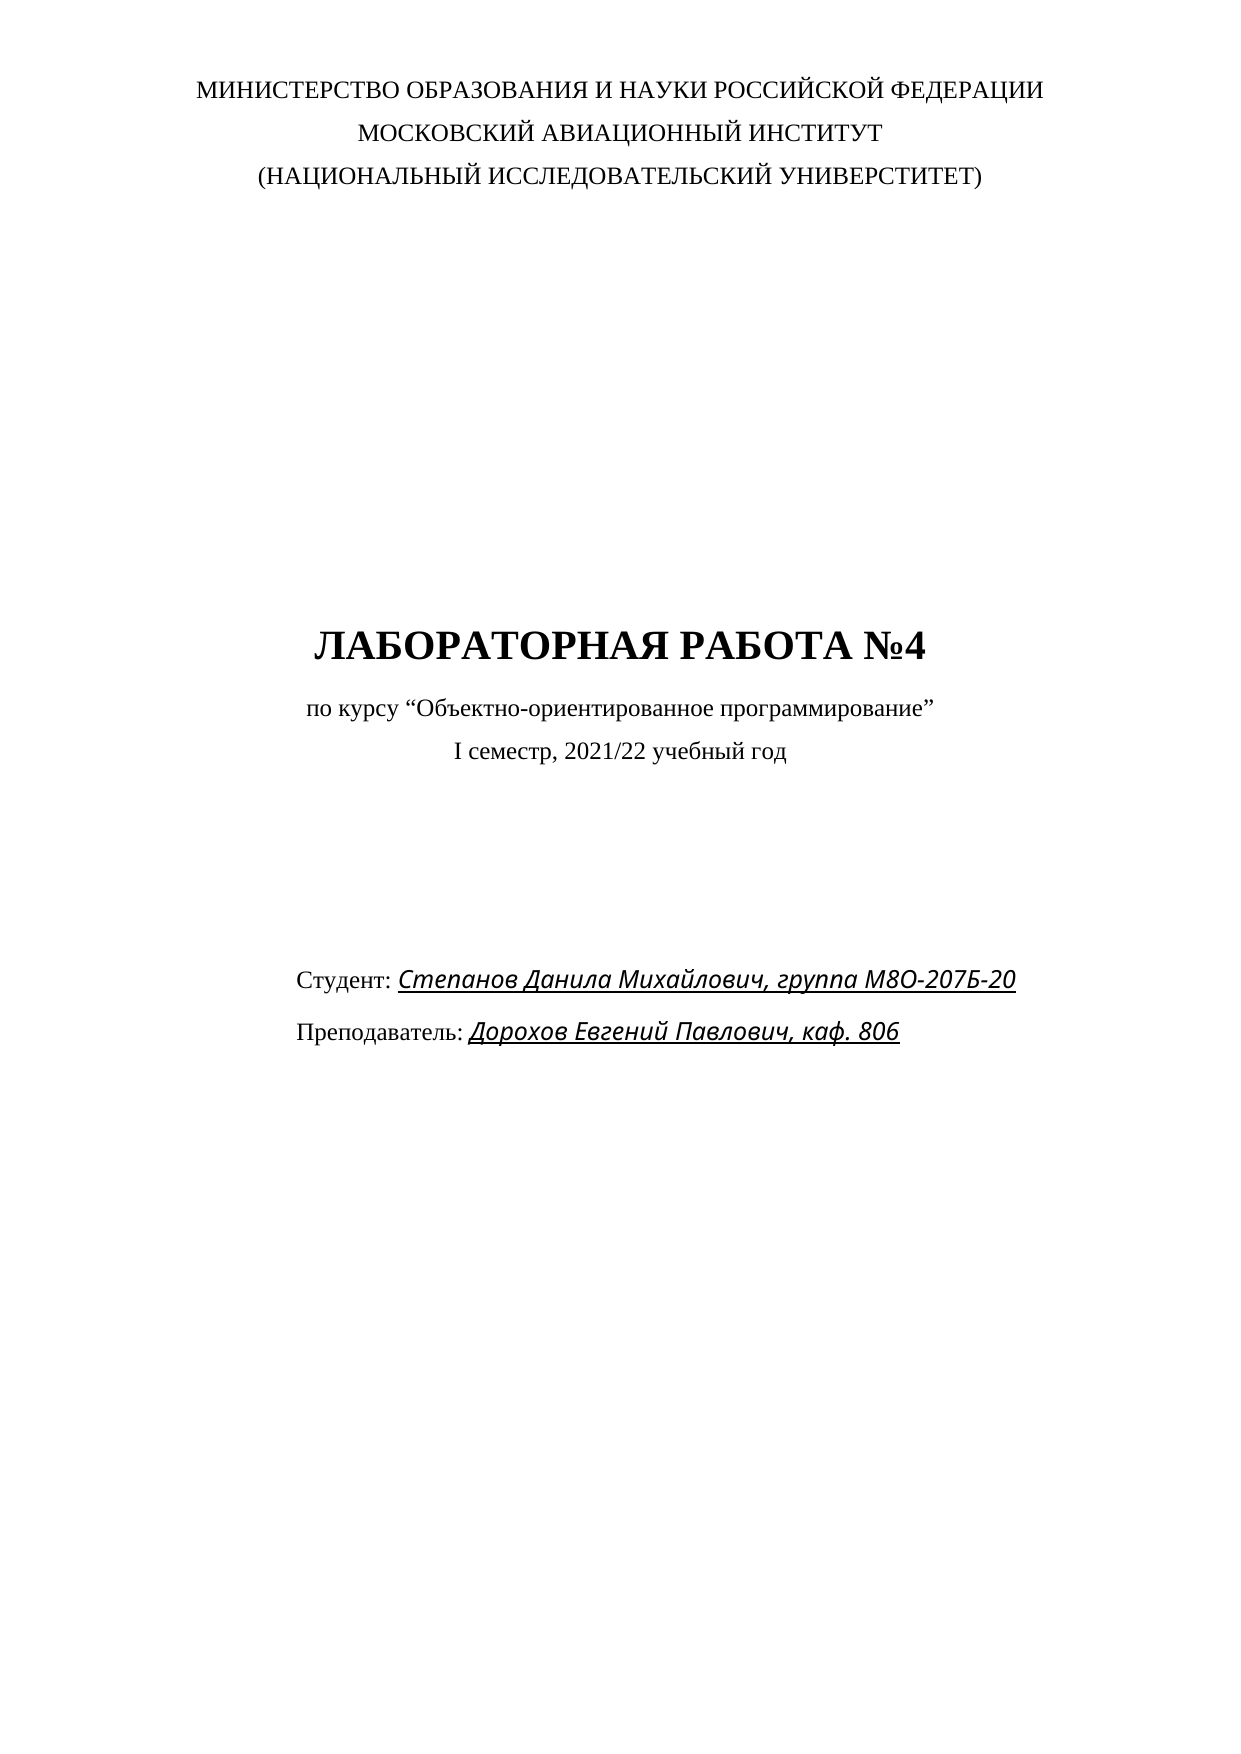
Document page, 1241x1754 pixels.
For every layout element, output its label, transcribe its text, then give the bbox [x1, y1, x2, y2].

text ЛАБОРАТОРНАЯ РАБОТА №4 [75, 621, 1165, 669]
text МИНИСТЕРСТВО ОБРАЗОВАНИЯ И НАУКИ РОССИЙСКОЙ ФЕДЕРАЦИИ [75, 75, 1165, 104]
text по курсу “Объектно-ориентированное программирование” [75, 693, 1165, 721]
text Студент: Степанов Данила Михайлович, группа М8О-207Б-20 [296, 962, 1165, 996]
text I семестр, 2021/22 учебный год [75, 736, 1165, 764]
text МОСКОВСКИЙ АВИАЦИОННЫЙ ИНСТИТУТ (НАЦИОНАЛЬНЫЙ ИССЛЕДОВАТЕЛЬСКИЙ УНИВЕРСТИТЕТ) [75, 118, 1165, 190]
text Преподаватель: Дорохов Евгений Павлович, каф. 806 [296, 1013, 1165, 1047]
